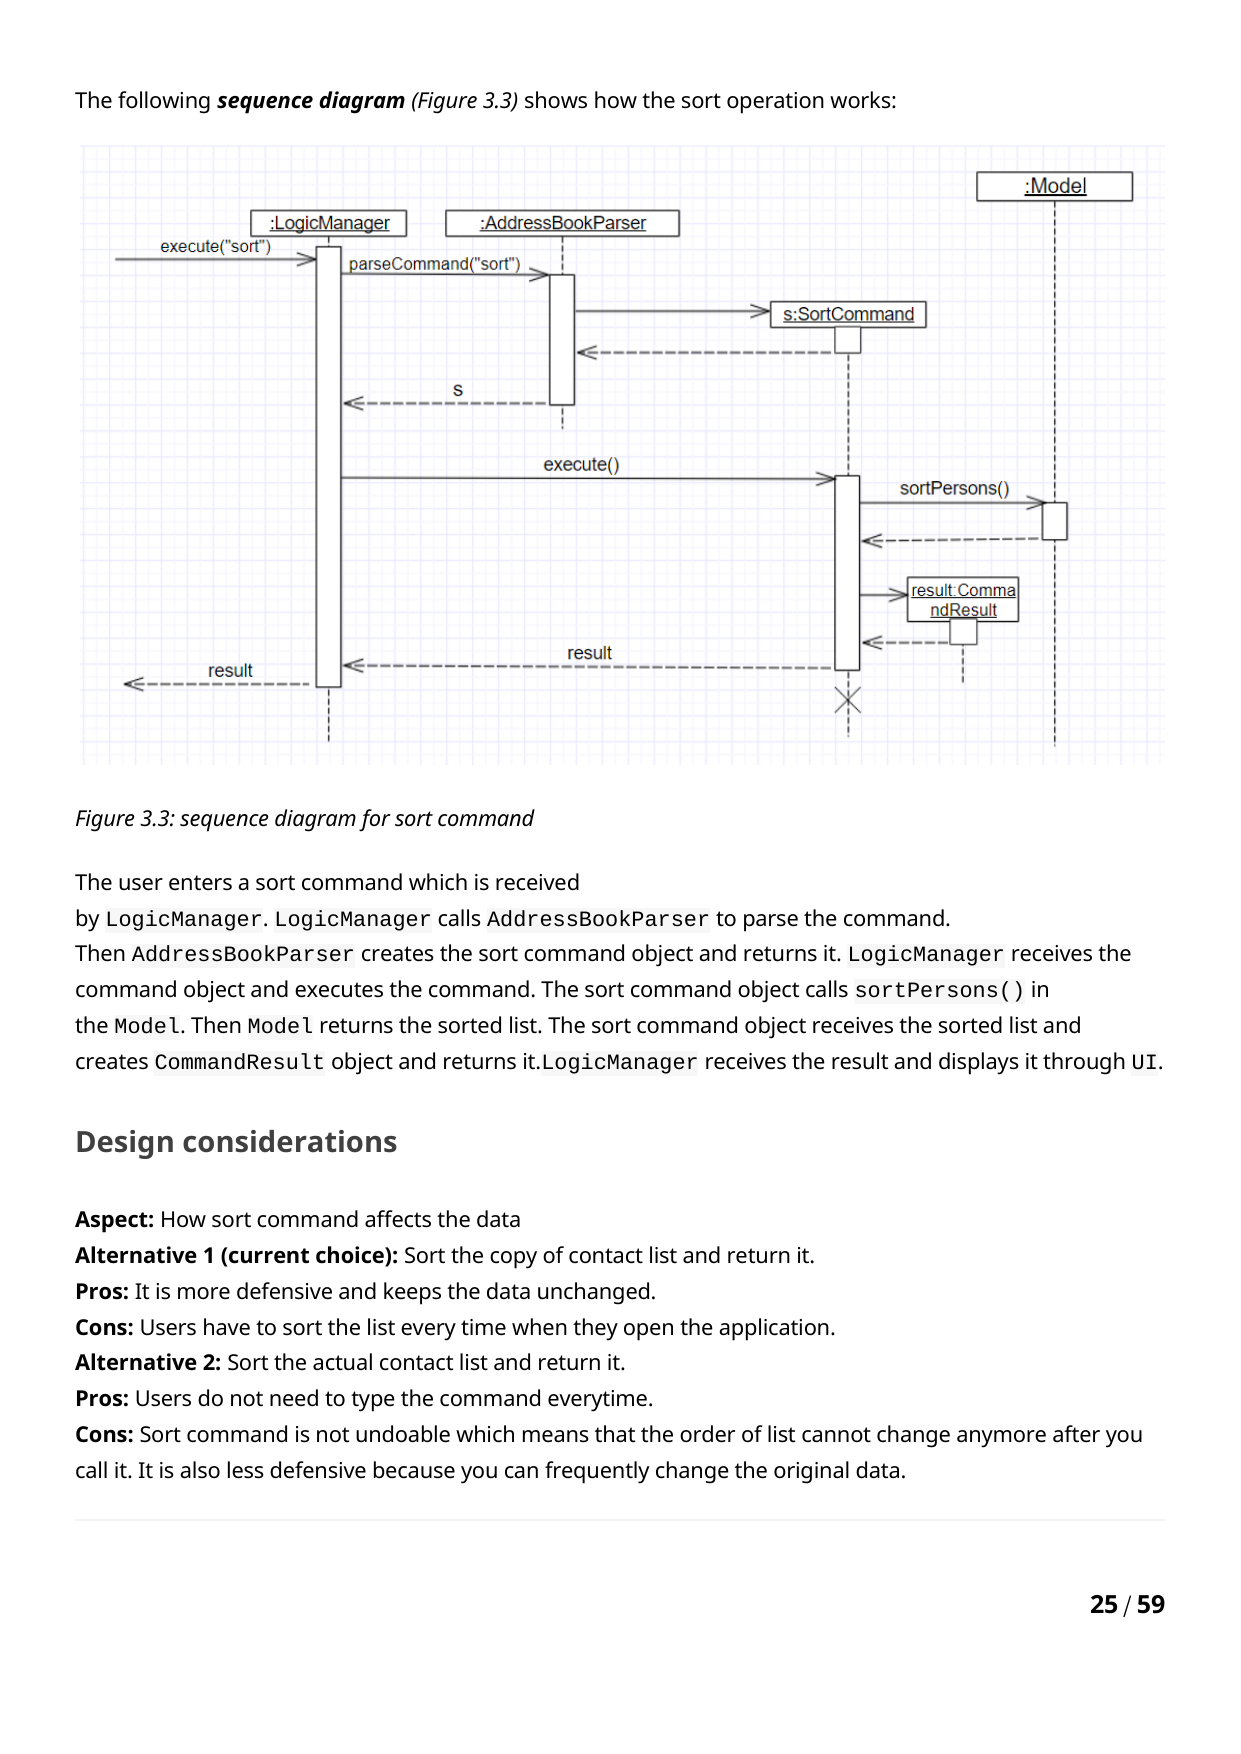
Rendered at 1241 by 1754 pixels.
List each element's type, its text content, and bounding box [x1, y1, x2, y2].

subtitle Design considerations [75, 1109, 1165, 1174]
text The user enters a sort command which is received by LogicManager. LogicManager calls AddressBookParser to parse the command. Then AddressBookParser creates the sort command object and returns it. LogicManager receives the command object and executes the command. The sort command object calls sortPersons() in the Model. Then Model returns the sorted list. The sort command object receives the sorted list and creates CommandResult object and returns it.LogicManager receives the result and displays it through UI. [75, 866, 1165, 1077]
text The following sequence diagram (Figure 3.3) shows how the sort operation works: [75, 83, 1165, 116]
picture [80, 135, 1166, 765]
